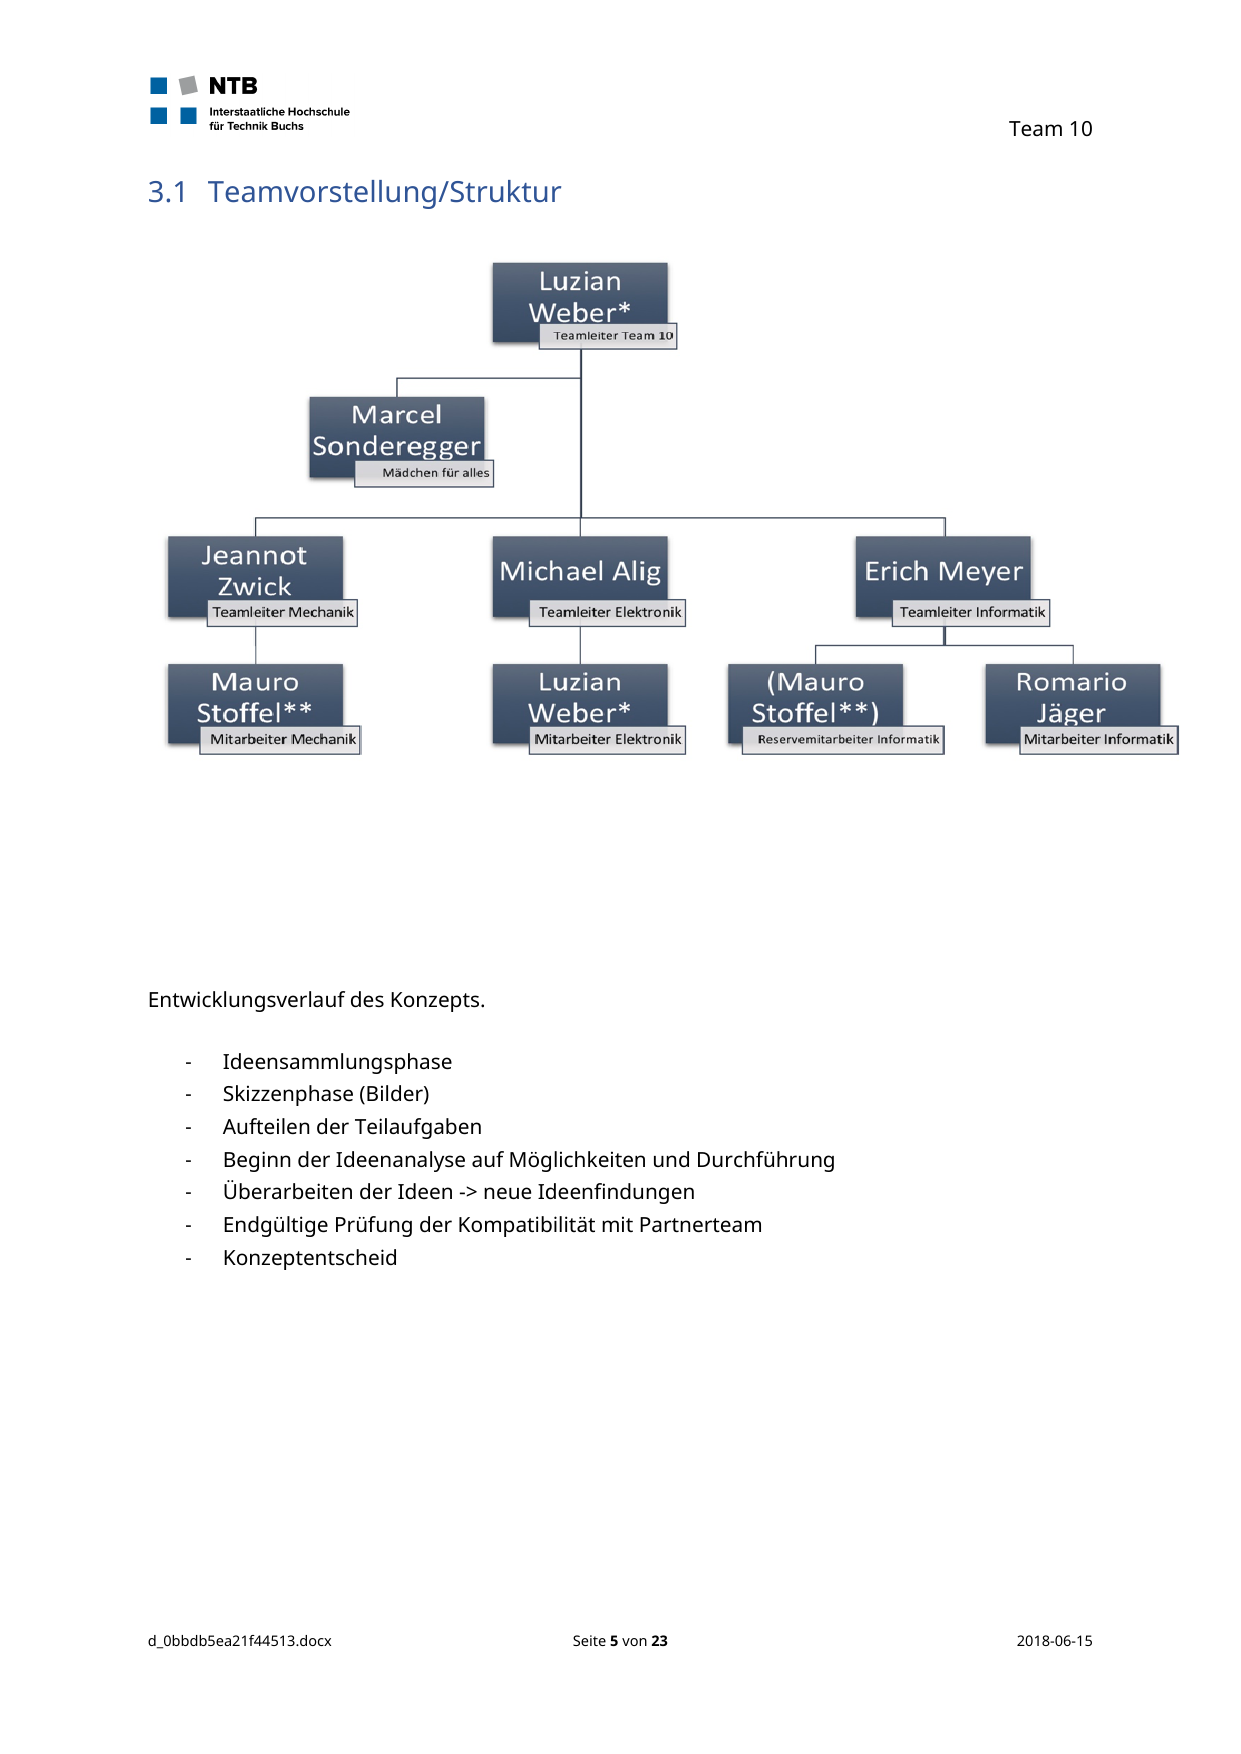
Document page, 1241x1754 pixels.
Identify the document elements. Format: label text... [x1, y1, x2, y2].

list Konzeptentscheid [185, 1243, 1093, 1271]
text Entwicklungsverlauf des Konzepts. [148, 985, 1093, 1014]
list Ideensammlungsphase [185, 1047, 1093, 1075]
list Beginn der Ideenanalyse auf Möglichkeiten und Durchführung [185, 1145, 1093, 1173]
list Skizzenphase (Bilder) [185, 1079, 1093, 1108]
picture [147, 73, 355, 137]
list Aufteilen der Teilaufgaben [185, 1112, 1093, 1141]
picture [147, 246, 1198, 767]
list Überarbeiten der Ideen -> neue Ideenfindungen [185, 1177, 1093, 1206]
list Endgültige Prüfung der Kompatibilität mit Partnerteam [185, 1210, 1093, 1238]
subtitle Teamvorstellung/Struktur [148, 171, 1093, 211]
